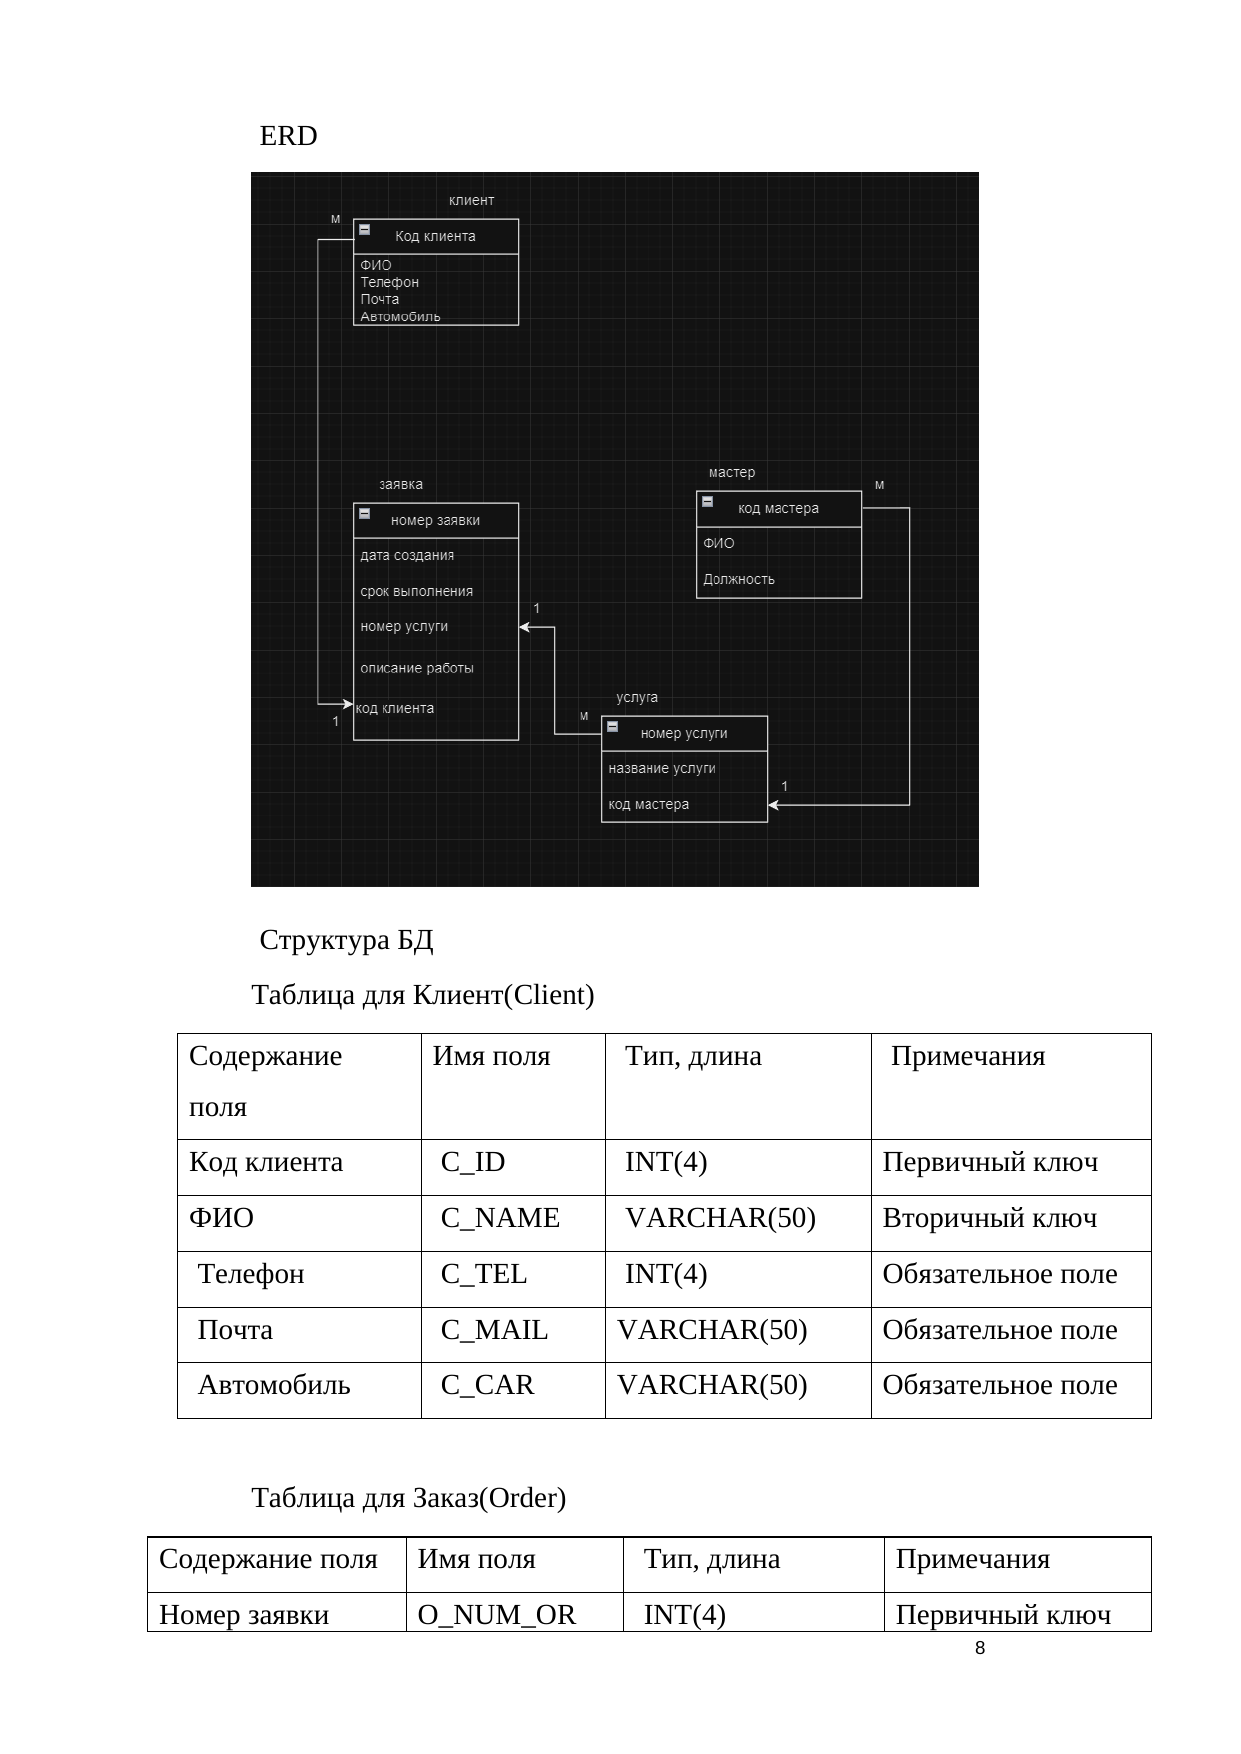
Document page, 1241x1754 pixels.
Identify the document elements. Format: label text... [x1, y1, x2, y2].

text Таблица для Клиент(Client) [177, 977, 1149, 1010]
table_header Примечания [872, 1034, 1151, 1139]
table_cell Автомобиль [178, 1363, 421, 1418]
table_cell Почта [178, 1308, 421, 1362]
table_cell Обязательное поле [872, 1252, 1151, 1307]
table_cell INT(4) [606, 1140, 871, 1195]
table_cell Вторичный ключ [872, 1196, 1151, 1251]
subtitle Структура БД [186, 922, 985, 956]
table_cell C_MAIL [422, 1308, 605, 1362]
table_cell Номер заявки [148, 1593, 406, 1631]
table_header Тип, длина [624, 1538, 884, 1592]
text Таблица для Заказ(Order) [177, 1480, 1149, 1513]
table_cell VARCHAR(50) [606, 1308, 871, 1362]
table_cell Обязательное поле [872, 1308, 1151, 1362]
table_cell C_NAME [422, 1196, 605, 1251]
table_header Содержание поля [148, 1538, 406, 1592]
subtitle ERD [186, 118, 985, 152]
table_cell INT(4) [606, 1252, 871, 1307]
table_cell VARCHAR(50) [606, 1196, 871, 1251]
table_cell O_NUM_OR [407, 1593, 623, 1631]
table_header Имя поля [422, 1034, 605, 1139]
table_cell C_CAR [422, 1363, 605, 1418]
table_cell Телефон [178, 1252, 421, 1307]
table_cell Код клиента [178, 1140, 421, 1195]
table_header Тип, длина [606, 1034, 871, 1139]
table_cell Обязательное поле [872, 1363, 1151, 1418]
table_cell VARCHAR(50) [606, 1363, 871, 1418]
picture [251, 172, 979, 887]
table_header Имя поля [407, 1538, 623, 1592]
table_header Примечания [885, 1538, 1151, 1592]
table_cell Первичный ключ [872, 1140, 1151, 1195]
table_cell Первичный ключ [885, 1593, 1151, 1631]
table_cell C_ID [422, 1140, 605, 1195]
table_cell C_TEL [422, 1252, 605, 1307]
table_header Содержание поля [178, 1034, 421, 1139]
table_cell ФИО [178, 1196, 421, 1251]
table_cell INT(4) [624, 1593, 884, 1631]
